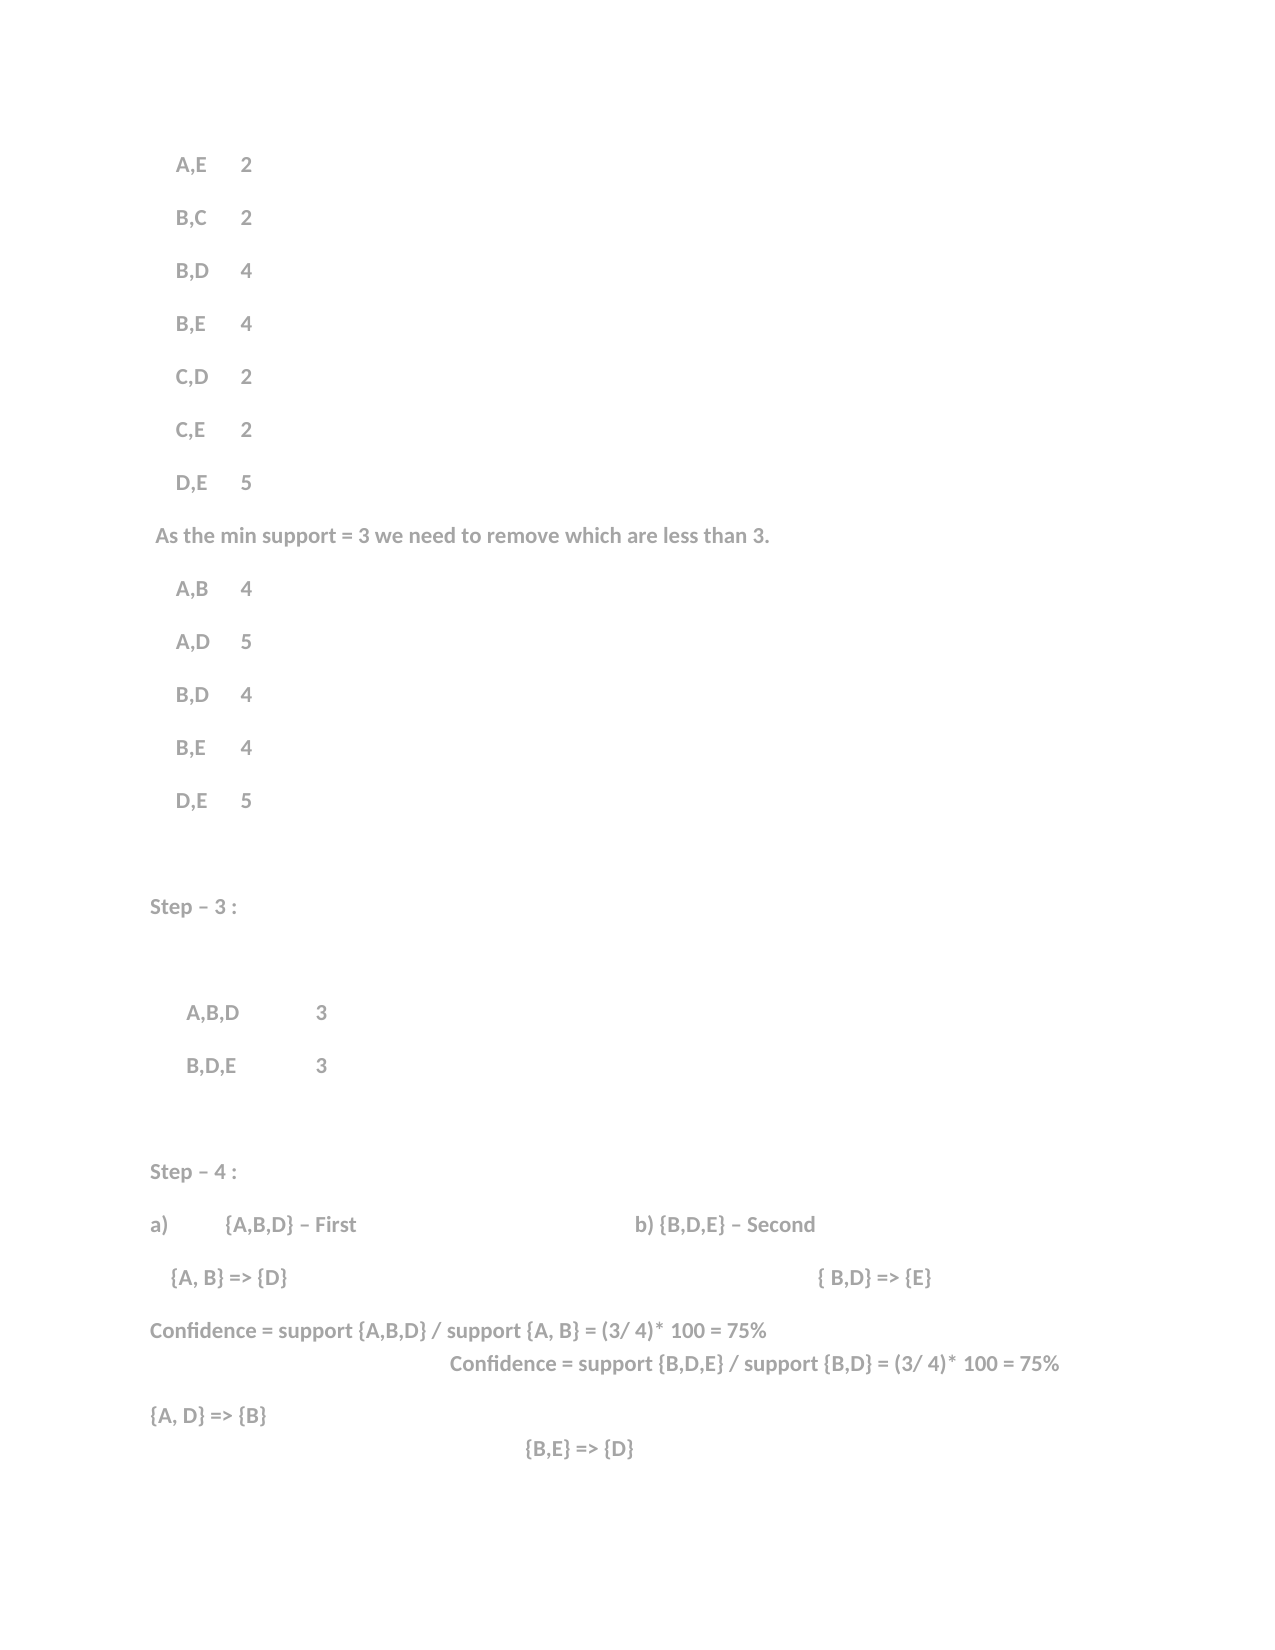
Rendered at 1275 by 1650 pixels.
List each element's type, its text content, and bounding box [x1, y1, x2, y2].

text D,E 5 [150, 786, 1125, 814]
text B,D 4 [150, 680, 1125, 708]
text C,D 2 [150, 362, 1125, 390]
text Confidence = support {A,B,D} / support {A, B} = (3/ 4)* 100 = 75% Confidence = support {B,D,E} / support {B,D} = (3/ 4)* 100 = 75% [150, 1316, 1125, 1377]
text B,D 4 [150, 256, 1125, 284]
text As the min support = 3 we need to remove which are less than 3. [150, 521, 1125, 549]
text A,B,D 3 [150, 998, 1125, 1026]
text B,D,E 3 [150, 1051, 1125, 1079]
text B,E 4 [150, 733, 1125, 761]
text {A, D} => {B} {B,E} => {D} [150, 1402, 1125, 1462]
text A,D 5 [150, 627, 1125, 655]
text A,B 4 [150, 574, 1125, 602]
text B,C 2 [150, 203, 1125, 231]
text D,E 5 [150, 468, 1125, 496]
text a) {A,B,D} – First b) {B,D,E} – Second [150, 1210, 1125, 1238]
text {A, B} => {D} { B,D} => {E} [150, 1263, 1125, 1291]
text B,E 4 [150, 309, 1125, 337]
text A,E 2 [150, 150, 1125, 178]
text Step – 4 : [150, 1157, 1125, 1185]
text C,E 2 [150, 415, 1125, 443]
text Step – 3 : [150, 892, 1125, 920]
